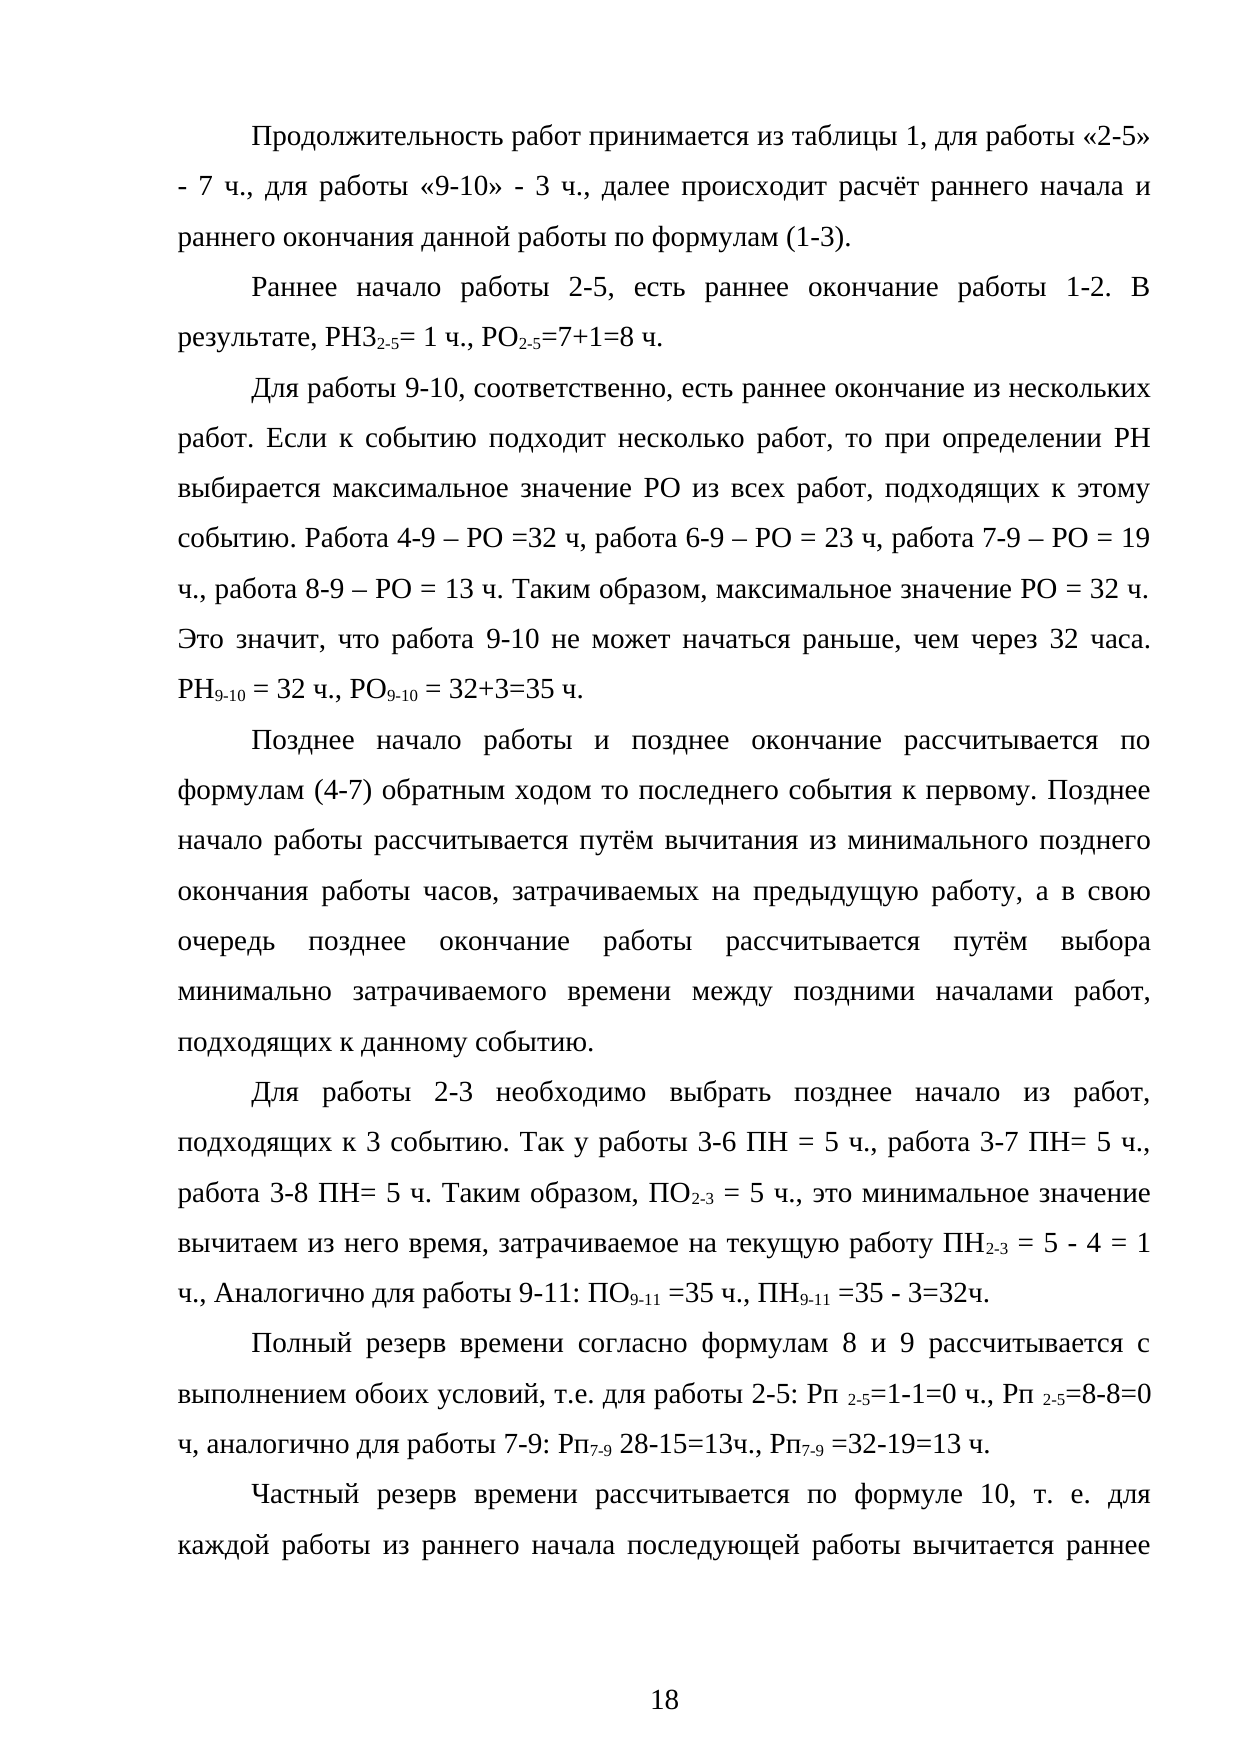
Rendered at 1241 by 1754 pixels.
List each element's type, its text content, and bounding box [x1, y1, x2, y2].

text Для работы 9-10, соответственно, есть раннее окончание из нескольких работ. Если к событию подходит несколько работ, то при определении РН выбирается максимальное значение РО из всех работ, подходящих к этому событию. Работа 4-9 – РО =32 ч, работа 6-9 – РО = 23 ч, работа 7-9 – РО = 19 ч., работа 8-9 – РО = 13 ч. Таким образом, максимальное значение РО = 32 ч. Это значит, что работа 9-10 не может начаться раньше, чем через 32 часа. РН9-10 = 32 ч., РО9-10 = 32+3=35 ч. [177, 370, 1152, 705]
text Для работы 2-3 необходимо выбрать позднее начало из работ, подходящих к 3 событию. Так у работы 3-6 ПН = 5 ч., работа 3-7 ПН= 5 ч., работа 3-8 ПН= 5 ч. Таким образом, ПО2-3 = 5 ч., это минимальное значение вычитаем из него время, затрачиваемое на текущую работу ПН2-3 = 5 - 4 = 1 ч., Аналогично для работы 9-11: ПО9-11 =35 ч., ПН9-11 =35 - 3=32ч. [177, 1074, 1152, 1309]
text Полный резерв времени согласно формулам 8 и 9 рассчитывается с выполнением обоих условий, т.е. для работы 2-5: Рп 2-5=1-1=0 ч., Рп 2-5=8-8=0 ч, аналогично для работы 7-9: Рп7-9 28-15=13ч., Рп7-9 =32-19=13 ч. [177, 1326, 1152, 1460]
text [177, 1477, 1152, 1560]
text Позднее начало работы и позднее окончание рассчитывается по формулам (4-7) обратным ходом то последнего события к первому. Позднее начало работы рассчитывается путём вычитания из минимального позднего окончания работы часов, затрачиваемых на предыдущую работу, а в свою очередь позднее окончание работы рассчитывается путём выбора минимально затрачиваемого времени между поздними началами работ, подходящих к данному событию. [177, 722, 1152, 1057]
text Раннее начало работы 2-5, есть раннее окончание работы 1-2. В результате, РН32-5= 1 ч., РО2-5=7+1=8 ч. [177, 269, 1152, 353]
text Продолжительность работ принимается из таблицы 1, для работы «2-5» - 7 ч., для работы «9-10» - 3 ч., далее происходит расчёт раннего начала и раннего окончания данной работы по формулам (1-3). [177, 118, 1152, 252]
